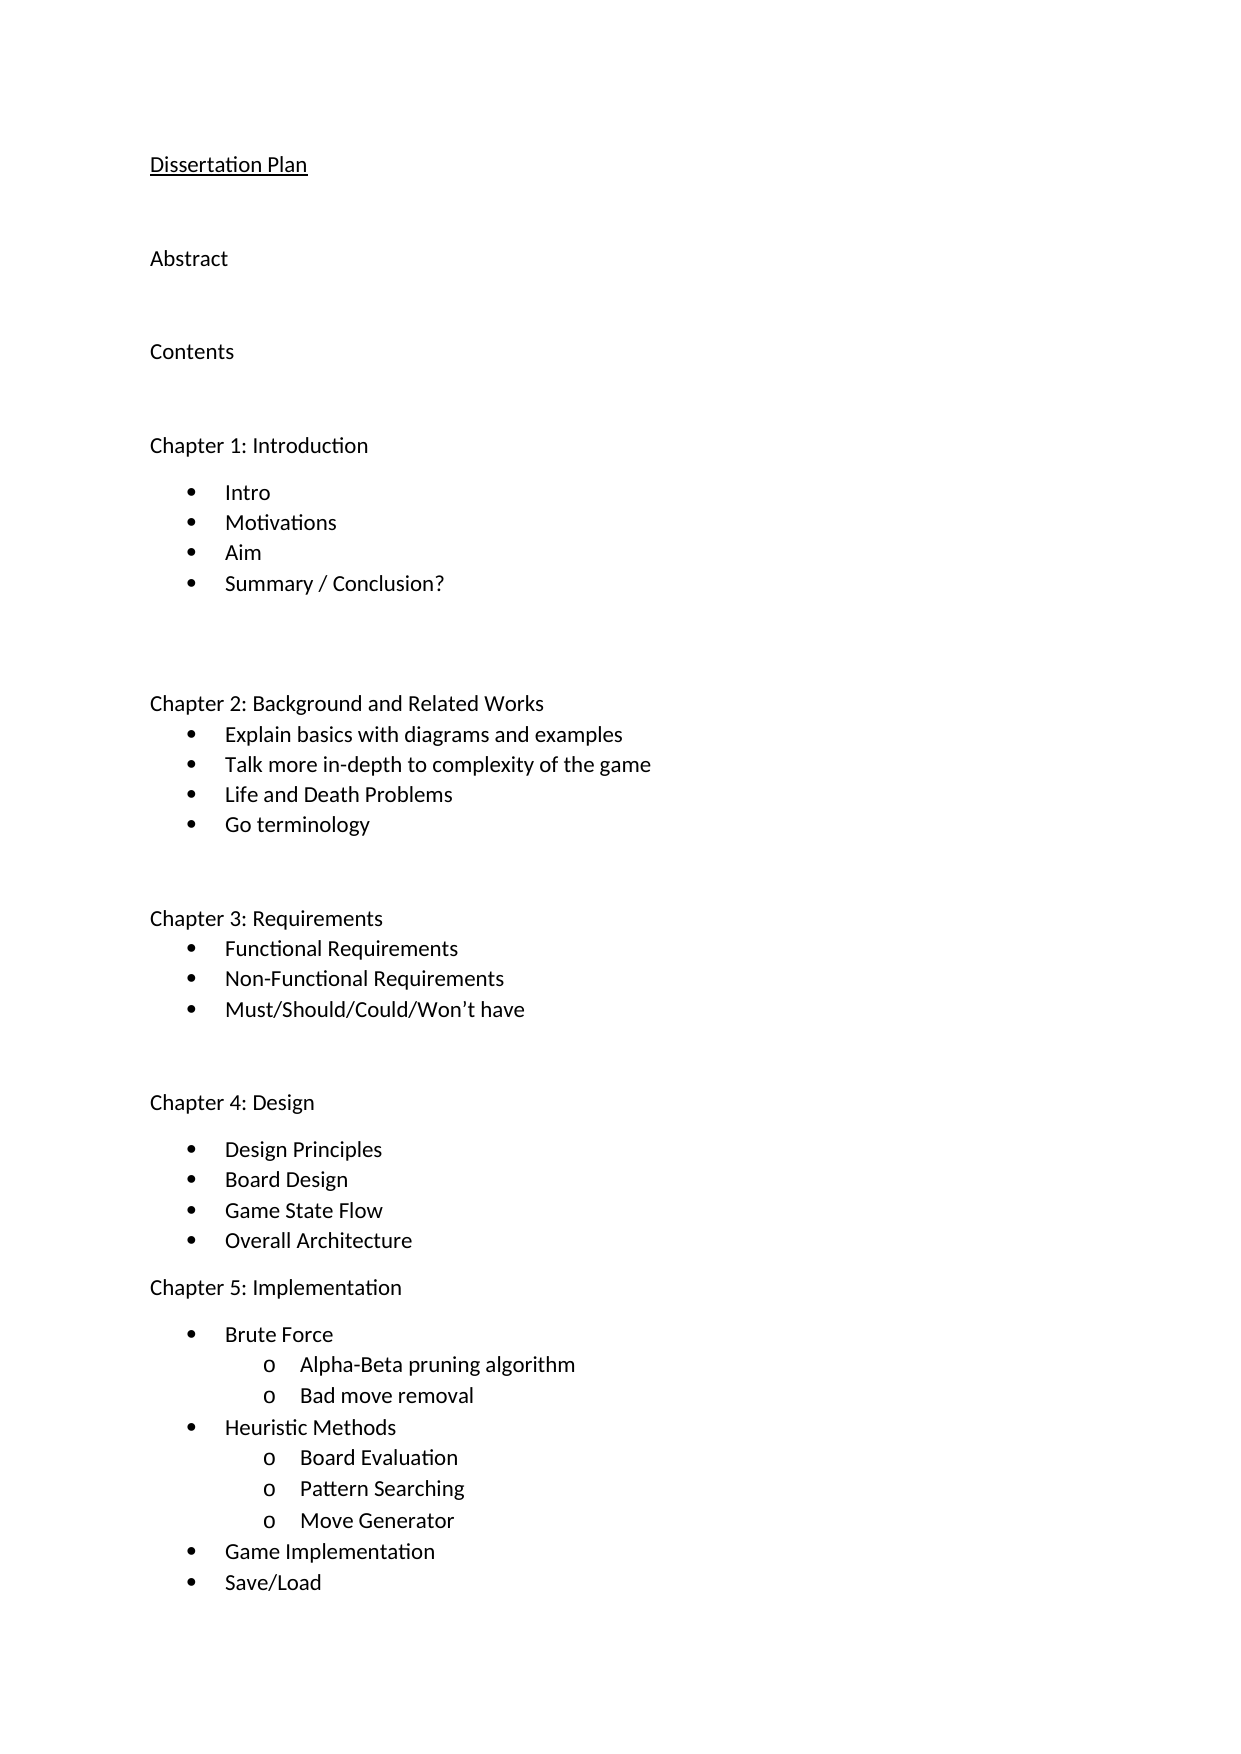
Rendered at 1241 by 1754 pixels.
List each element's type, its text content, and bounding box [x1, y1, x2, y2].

list Chapter 3: Requirements [150, 904, 1090, 932]
text Abstract [150, 244, 1090, 272]
list Brute Force [187, 1320, 1090, 1348]
text Contents [150, 337, 1090, 366]
list Game State Flow [187, 1196, 1090, 1224]
list Pattern Searching [262, 1474, 1090, 1504]
list Go terminology [187, 810, 1090, 838]
list Non-Functional Requirements [187, 964, 1090, 993]
list Intro [187, 478, 1090, 506]
text Chapter 1: Introduction [150, 431, 1090, 459]
list Motivations [187, 508, 1090, 536]
list Bad move removal [262, 1381, 1090, 1411]
list Design Principles [187, 1135, 1090, 1163]
list Alpha-Beta pruning algorithm [262, 1350, 1090, 1379]
list Board Evaluation [262, 1443, 1090, 1472]
list Explain basics with diagrams and examples [187, 720, 1090, 748]
list Move Generator [262, 1506, 1090, 1535]
list Save/Load [187, 1568, 1090, 1596]
list Overall Architecture [187, 1226, 1090, 1254]
list Aim [187, 538, 1090, 567]
list Game Implementation [187, 1537, 1090, 1566]
list Functional Requirements [187, 934, 1090, 962]
list Chapter 2: Background and Related Works [150, 689, 1090, 718]
text Chapter 4: Design [150, 1088, 1090, 1117]
list Summary / Conclusion? [187, 569, 1090, 597]
list Board Design [187, 1166, 1090, 1194]
text Chapter 5: Implementation [150, 1273, 1090, 1301]
list Talk more in-depth to complexity of the game [187, 750, 1090, 778]
list Heuristic Methods [187, 1413, 1090, 1441]
text Dissertation Plan [150, 150, 1090, 178]
list Life and Death Problems [187, 780, 1090, 808]
list Must/Should/Could/Won’t have [187, 995, 1090, 1023]
